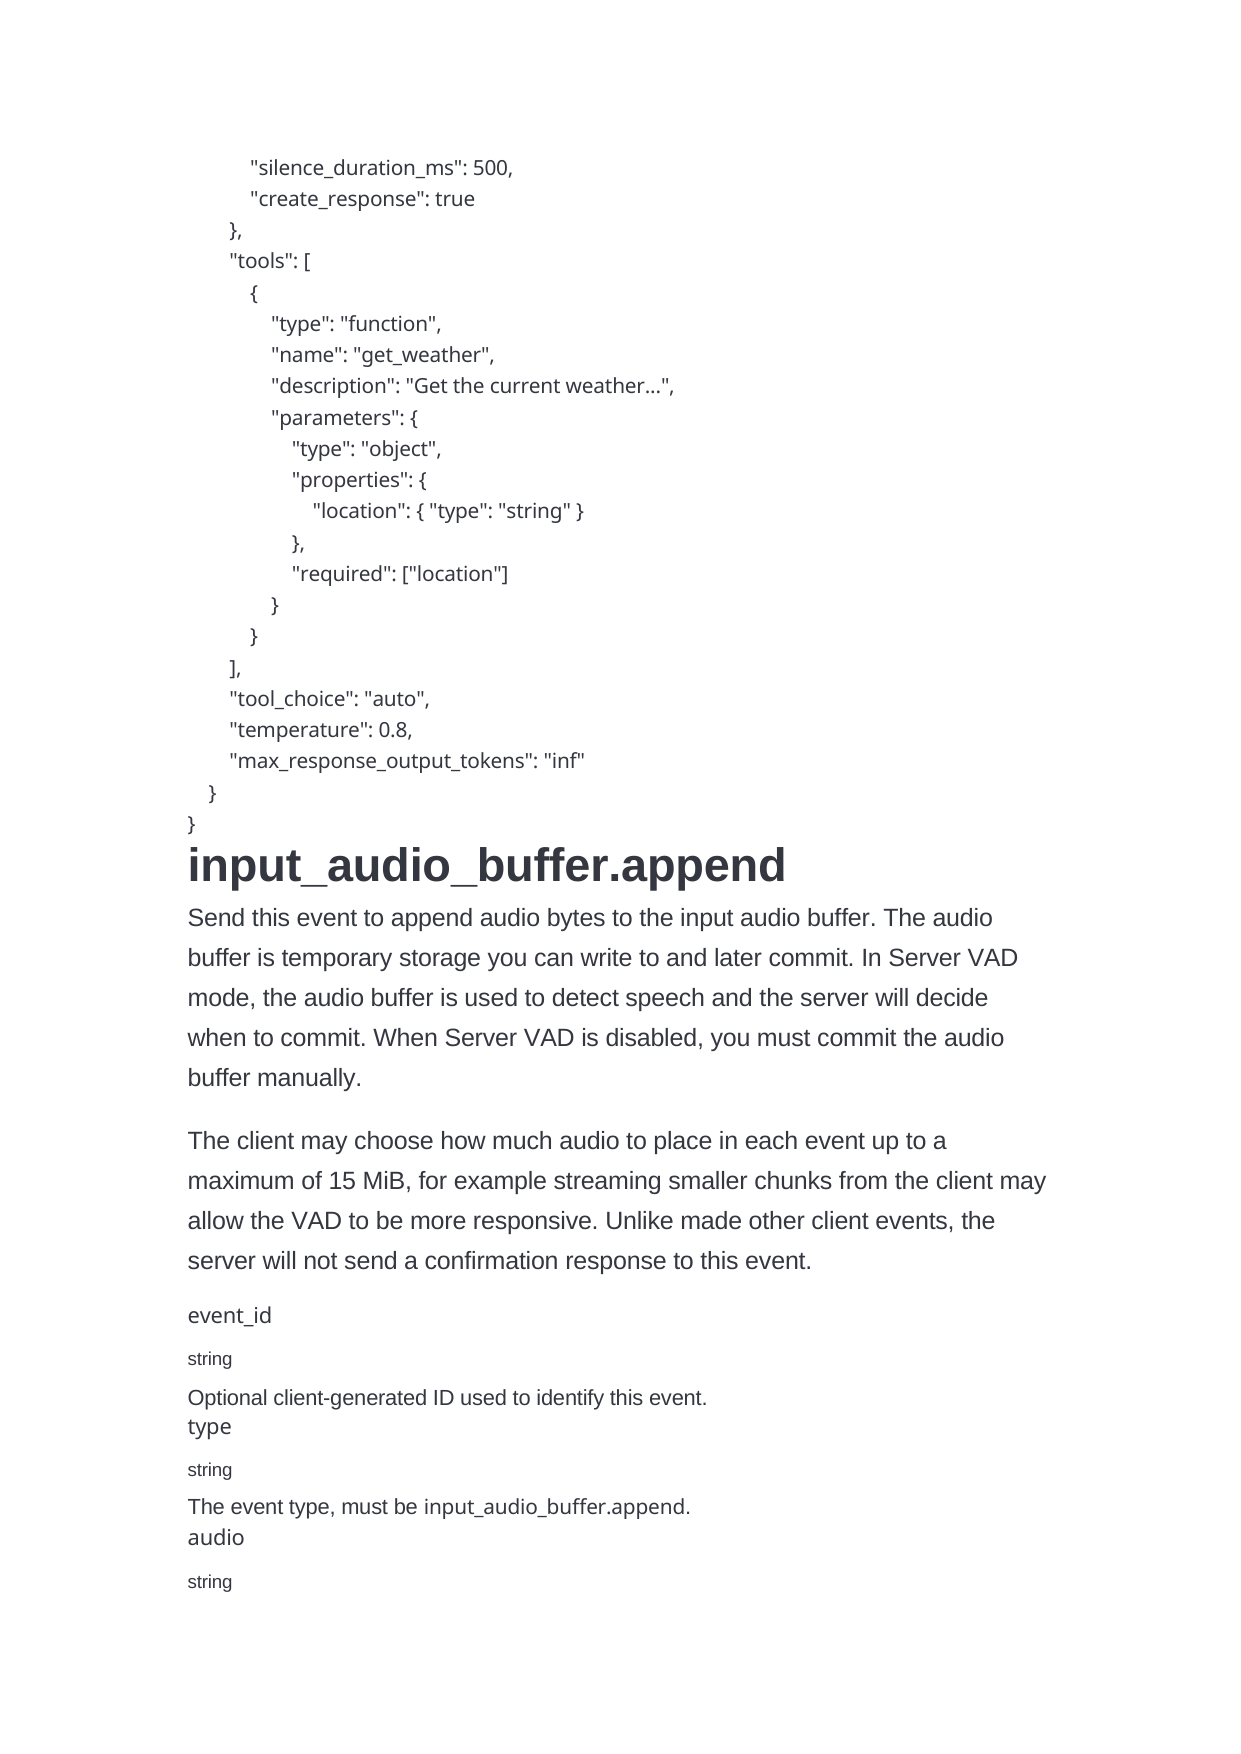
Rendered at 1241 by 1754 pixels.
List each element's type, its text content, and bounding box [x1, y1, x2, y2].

text string [187, 1552, 1053, 1592]
text "name": "get_weather", [187, 337, 1053, 369]
text }, [187, 525, 1053, 556]
text "temperature": 0.8, [187, 712, 1053, 744]
text "required": ["location"] [187, 556, 1053, 587]
text Optional client-generated ID used to identify this event. [187, 1369, 1053, 1409]
text string [187, 1441, 1053, 1481]
text "type": "object", [187, 431, 1053, 462]
text ], [187, 650, 1053, 681]
text } [187, 619, 1053, 650]
text string [187, 1329, 1053, 1369]
text "properties": { [187, 462, 1053, 494]
text }, [187, 212, 1053, 244]
text type [187, 1409, 1053, 1441]
text "location": { "type": "string" } [187, 494, 1053, 525]
text } [187, 775, 1053, 806]
text The client may choose how much audio to place in each event up to a maximum of 15 MiB, for example streaming smaller chunks from the client may allow the VAD to be more responsive. Unlike made other client events, the server will not send a confirmation response to this event. [187, 1115, 1053, 1275]
text { [187, 275, 1053, 306]
text "tool_choice": "auto", [187, 681, 1053, 712]
text "parameters": { [187, 400, 1053, 431]
text "type": "function", [187, 306, 1053, 337]
text event_id [187, 1298, 1053, 1329]
text "tools": [ [187, 244, 1053, 275]
text "description": "Get the current weather...", [187, 369, 1053, 400]
text "silence_duration_ms": 500, [187, 150, 1053, 181]
text } [187, 587, 1053, 619]
text "max_response_output_tokens": "inf" [187, 744, 1053, 775]
text Send this event to append audio bytes to the input audio buffer. The audio buffer is temporary storage you can write to and later commit. In Server VAD mode, the audio buffer is used to detect speech and the server will decide when to commit. When Server VAD is disabled, you must commit the audio buffer manually. [187, 891, 1053, 1091]
text "create_response": true [187, 181, 1053, 212]
text The event type, must be input_audio_buffer.append. [187, 1481, 1053, 1521]
text } [187, 806, 1053, 837]
text input_audio_buffer.append [187, 837, 1053, 891]
text audio [187, 1521, 1053, 1552]
